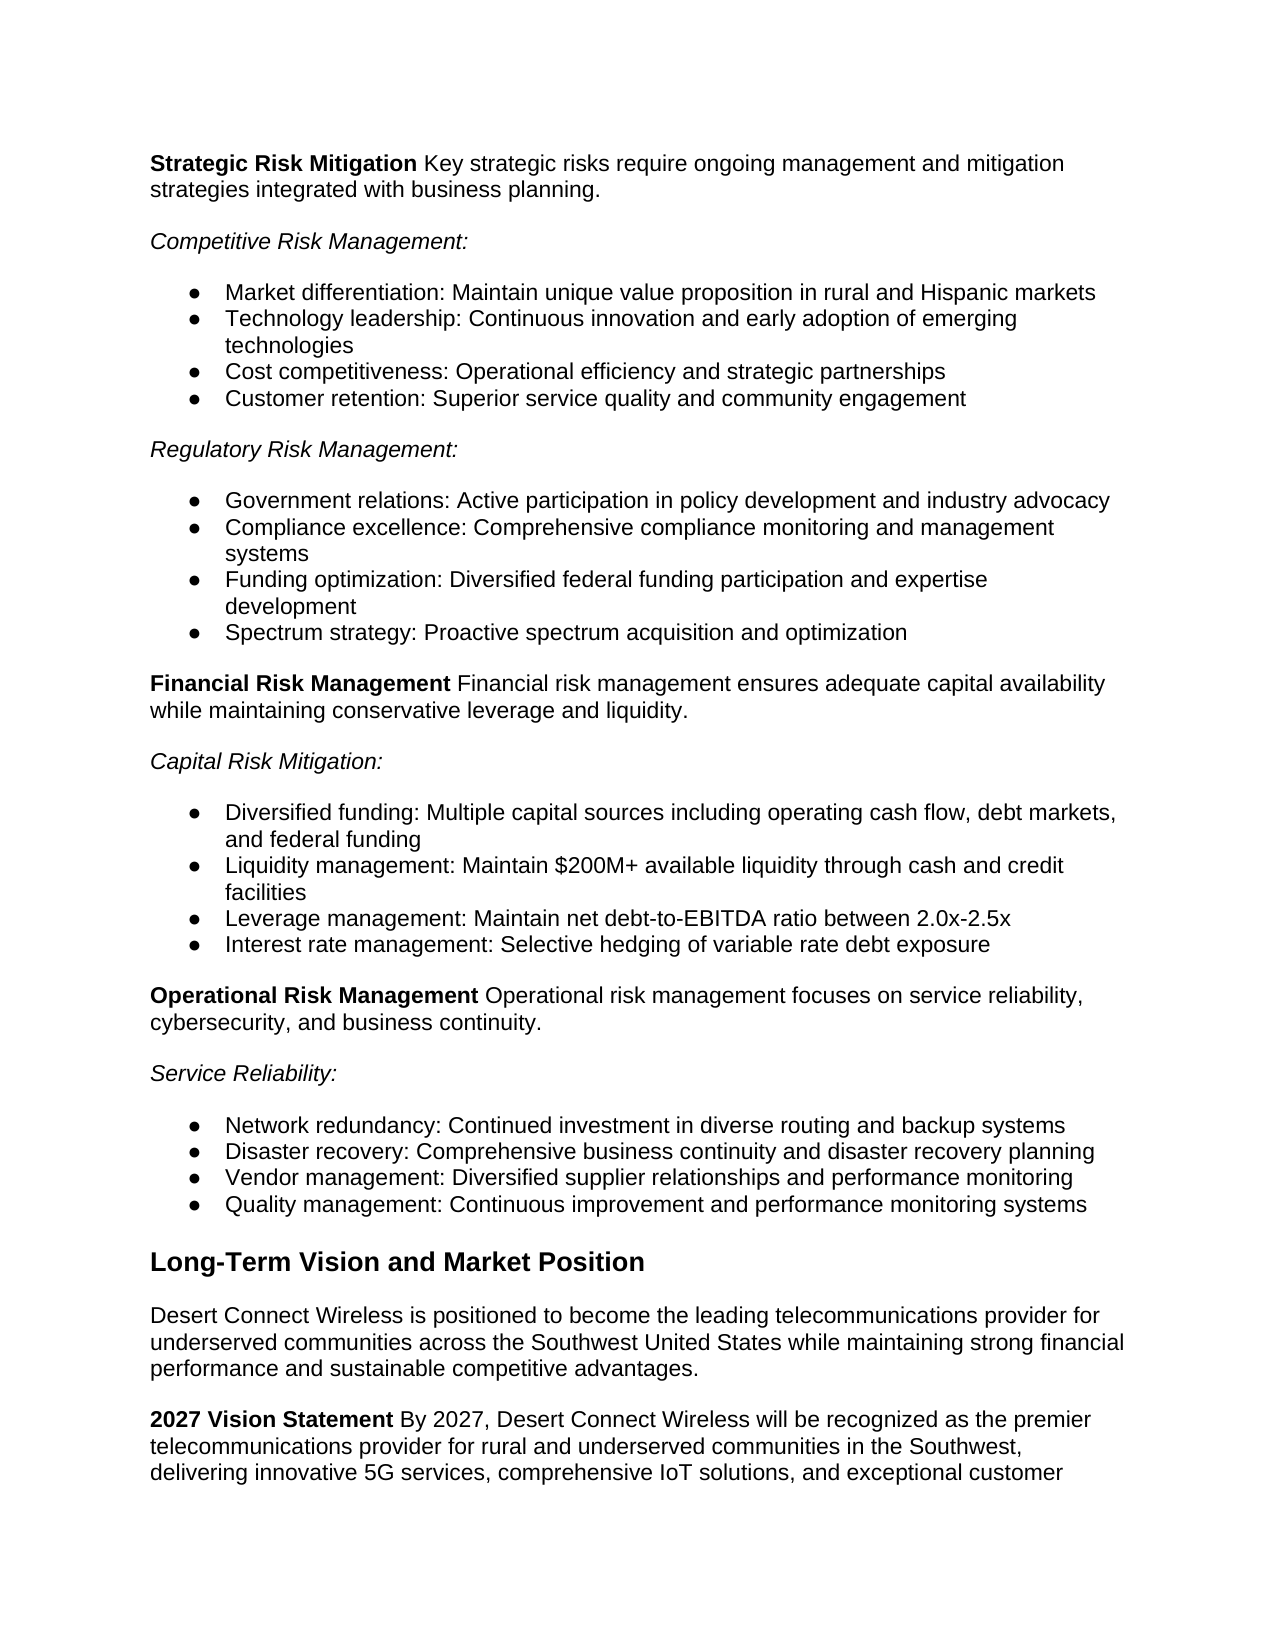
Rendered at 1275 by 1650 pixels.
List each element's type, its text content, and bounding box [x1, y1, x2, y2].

text Service Reliability: [150, 1060, 1125, 1087]
text Desert Connect Wireless is positioned to become the leading telecommunications provider for underserved communities across the Southwest United States while maintaining strong financial performance and sustainable competitive advantages. [150, 1302, 1125, 1381]
text Regulatory Risk Management: [150, 436, 1125, 462]
list Diversified funding: Multiple capital sources including operating cash flow, debt markets, and federal funding [187, 799, 1125, 852]
list Leverage management: Maintain net debt-to-EBITDA ratio between 2.0x-2.5x [187, 905, 1125, 931]
list Network redundancy: Continued investment in diverse routing and backup systems [187, 1112, 1125, 1138]
list Disaster recovery: Comprehensive business continuity and disaster recovery planning [187, 1138, 1125, 1164]
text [150, 1406, 1125, 1486]
subtitle Long-Term Vision and Market Position [150, 1246, 1125, 1277]
list Interest rate management: Selective hedging of variable rate debt exposure [187, 931, 1125, 957]
list Cost competitiveness: Operational efficiency and strategic partnerships [187, 358, 1125, 384]
list Funding optimization: Diversified federal funding participation and expertise development [187, 566, 1125, 619]
list Compliance excellence: Comprehensive compliance monitoring and management systems [187, 513, 1125, 566]
list Vendor management: Diversified supplier relationships and performance monitoring [187, 1164, 1125, 1191]
text Capital Risk Mitigation: [150, 748, 1125, 774]
list Liquidity management: Maintain $200M+ available liquidity through cash and credit facilities [187, 852, 1125, 905]
text Competitive Risk Management: [150, 228, 1125, 254]
list Quality management: Continuous improvement and performance monitoring systems [187, 1191, 1125, 1217]
list Technology leadership: Continuous innovation and early adoption of emerging technologies [187, 305, 1125, 358]
text Strategic Risk Mitigation Key strategic risks require ongoing management and mitigation strategies integrated with business planning. [150, 150, 1125, 203]
text Financial Risk Management Financial risk management ensures adequate capital availability while maintaining conservative leverage and liquidity. [150, 670, 1125, 723]
list Spectrum strategy: Proactive spectrum acquisition and optimization [187, 619, 1125, 645]
text Operational Risk Management Operational risk management focuses on service reliability, cybersecurity, and business continuity. [150, 982, 1125, 1035]
list Government relations: Active participation in policy development and industry advocacy [187, 487, 1125, 513]
list Customer retention: Superior service quality and community engagement [187, 384, 1125, 411]
list Market differentiation: Maintain unique value proposition in rural and Hispanic markets [187, 279, 1125, 305]
